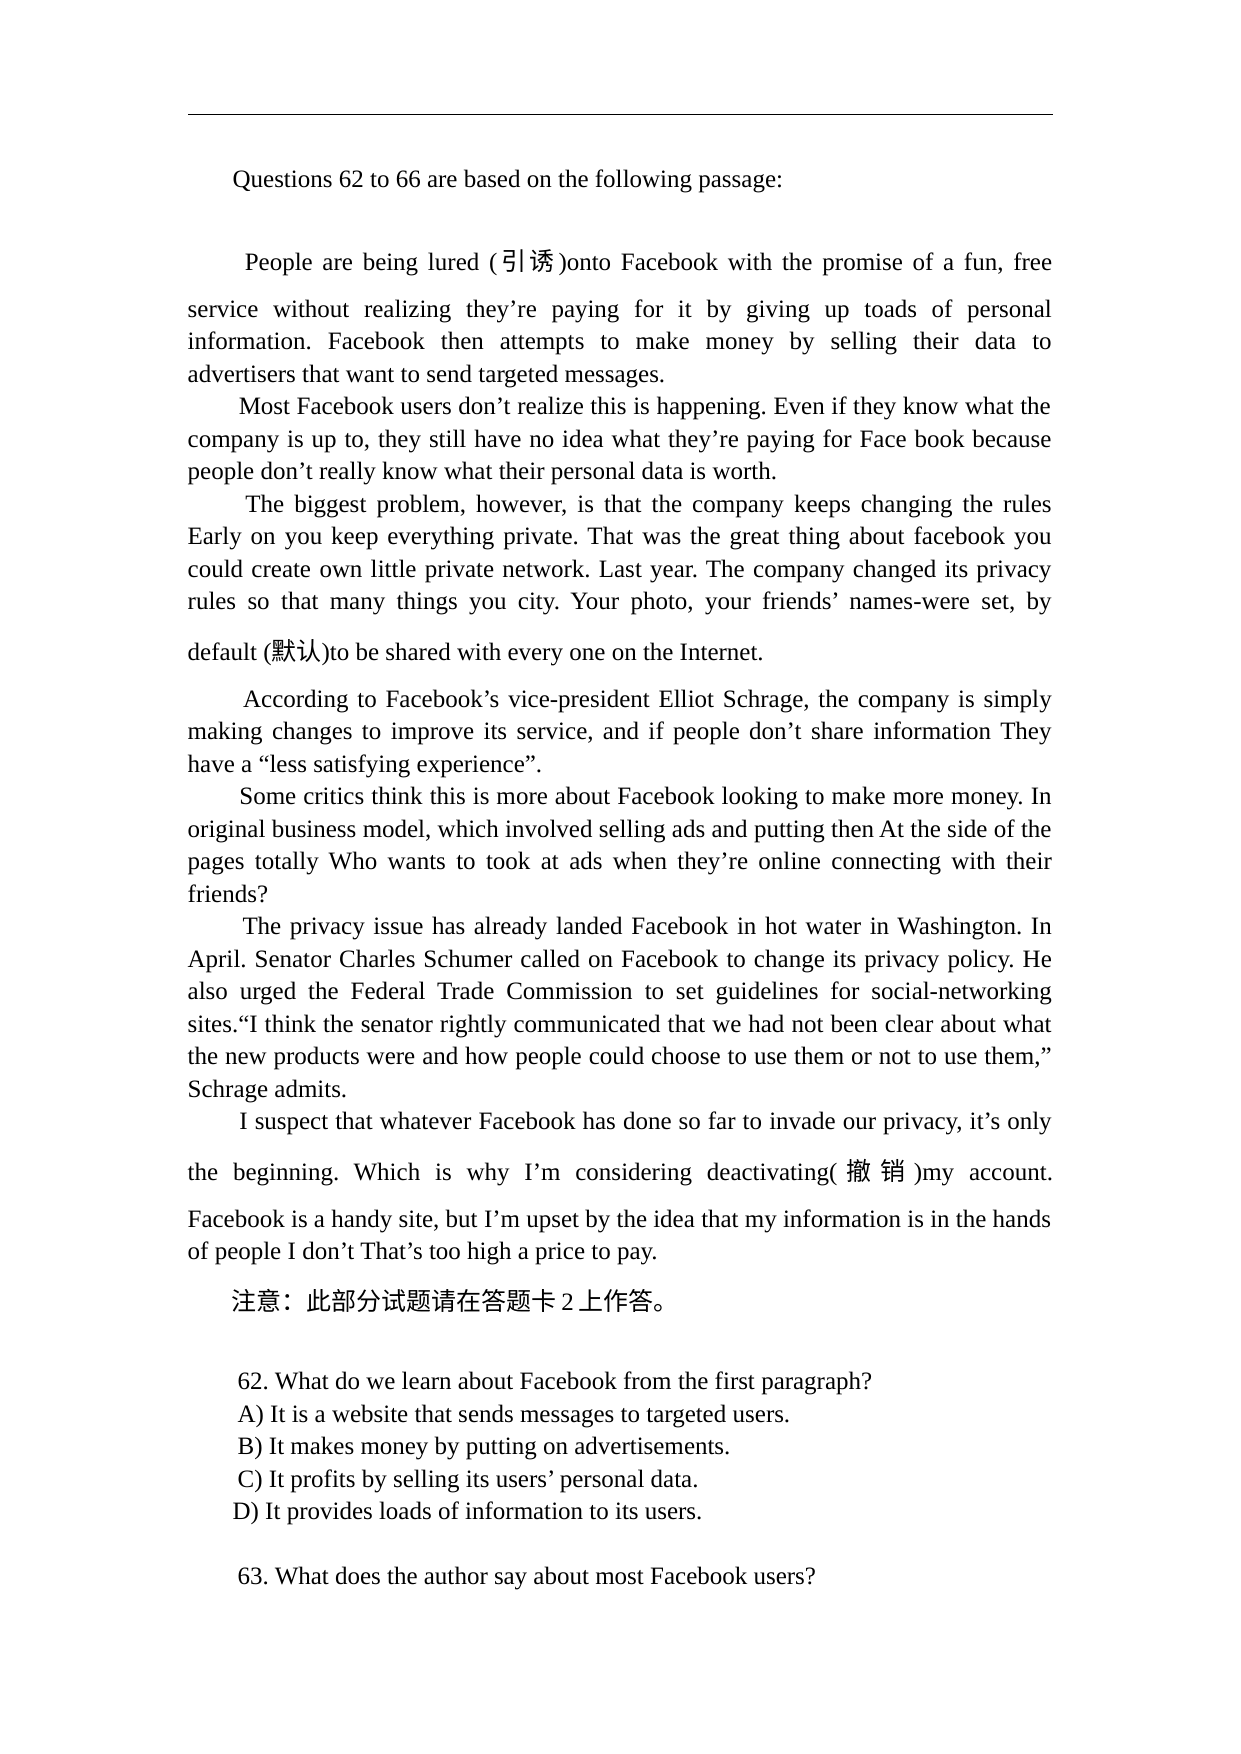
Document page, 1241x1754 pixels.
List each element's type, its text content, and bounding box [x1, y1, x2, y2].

text 注意：此部分试题请在答题卡2上作答。 [187, 1267, 1053, 1332]
text Most Facebook users don’t realize this is happening. Even if they know what the company is up to, they still have no idea what they’re paying for Face book because people don’t really know what their personal data is worth. [187, 389, 1053, 487]
text A) It is a website that sends messages to targeted users. [187, 1397, 1053, 1429]
text 63. What does the author say about most Facebook users? [187, 1559, 1053, 1592]
text People are being lured (引诱)onto Facebook with the promise of a fun, free service without realizing they’re paying for it by giving up toads of personal information. Facebook then attempts to make money by selling their data to advertisers that want to send targeted messages. [187, 227, 1053, 389]
text B) It makes money by putting on advertisements. [187, 1429, 1053, 1462]
text C) It profits by selling its users’ personal data. [187, 1462, 1053, 1494]
text Some critics think this is more about Facebook looking to make more money. In original business model, which involved selling ads and putting then At the side of the pages totally Who wants to took at ads when they’re online connecting with their friends? [187, 779, 1053, 909]
text 62. What do we learn about Facebook from the first paragraph? [187, 1364, 1053, 1397]
text According to Facebook’s vice-president Elliot Schrage, the company is simply making changes to improve its service, and if people don’t share information They have a “less satisfying experience”. [187, 682, 1053, 779]
text The privacy issue has already landed Facebook in hot water in . In April. Senator Charles Schumer called on Facebook to change its privacy policy. He also urged the Federal Trade Commission to set guidelines for social-networking sites.“I think the senator rightly communicated that we had not been clear about what the new products were and how people could choose to use them or not to use them,” Schrage admits. [187, 909, 1053, 1104]
text I suspect that whatever Facebook has done so far to invade our privacy, it’s only the beginning. Which is why I’m considering deactivating(撤销)my account. Facebook is a handy site, but I’m upset by the idea that my information is in the hands of people I don’t That’s too high a price to pay. [187, 1104, 1053, 1267]
text The biggest problem, however, is that the company keeps changing the rules Early on you keep everything private. That was the great thing about facebook you could create own little private network. Last year. The company changed its privacy rules so that many things you city. Your photo, your friends’ names-were set, by default (默认)to be shared with every one on the Internet. [187, 487, 1053, 682]
text Questions 62 to 66 are based on the following passage: [187, 162, 1053, 194]
text D) It provides loads of information to its users. [187, 1494, 1053, 1527]
